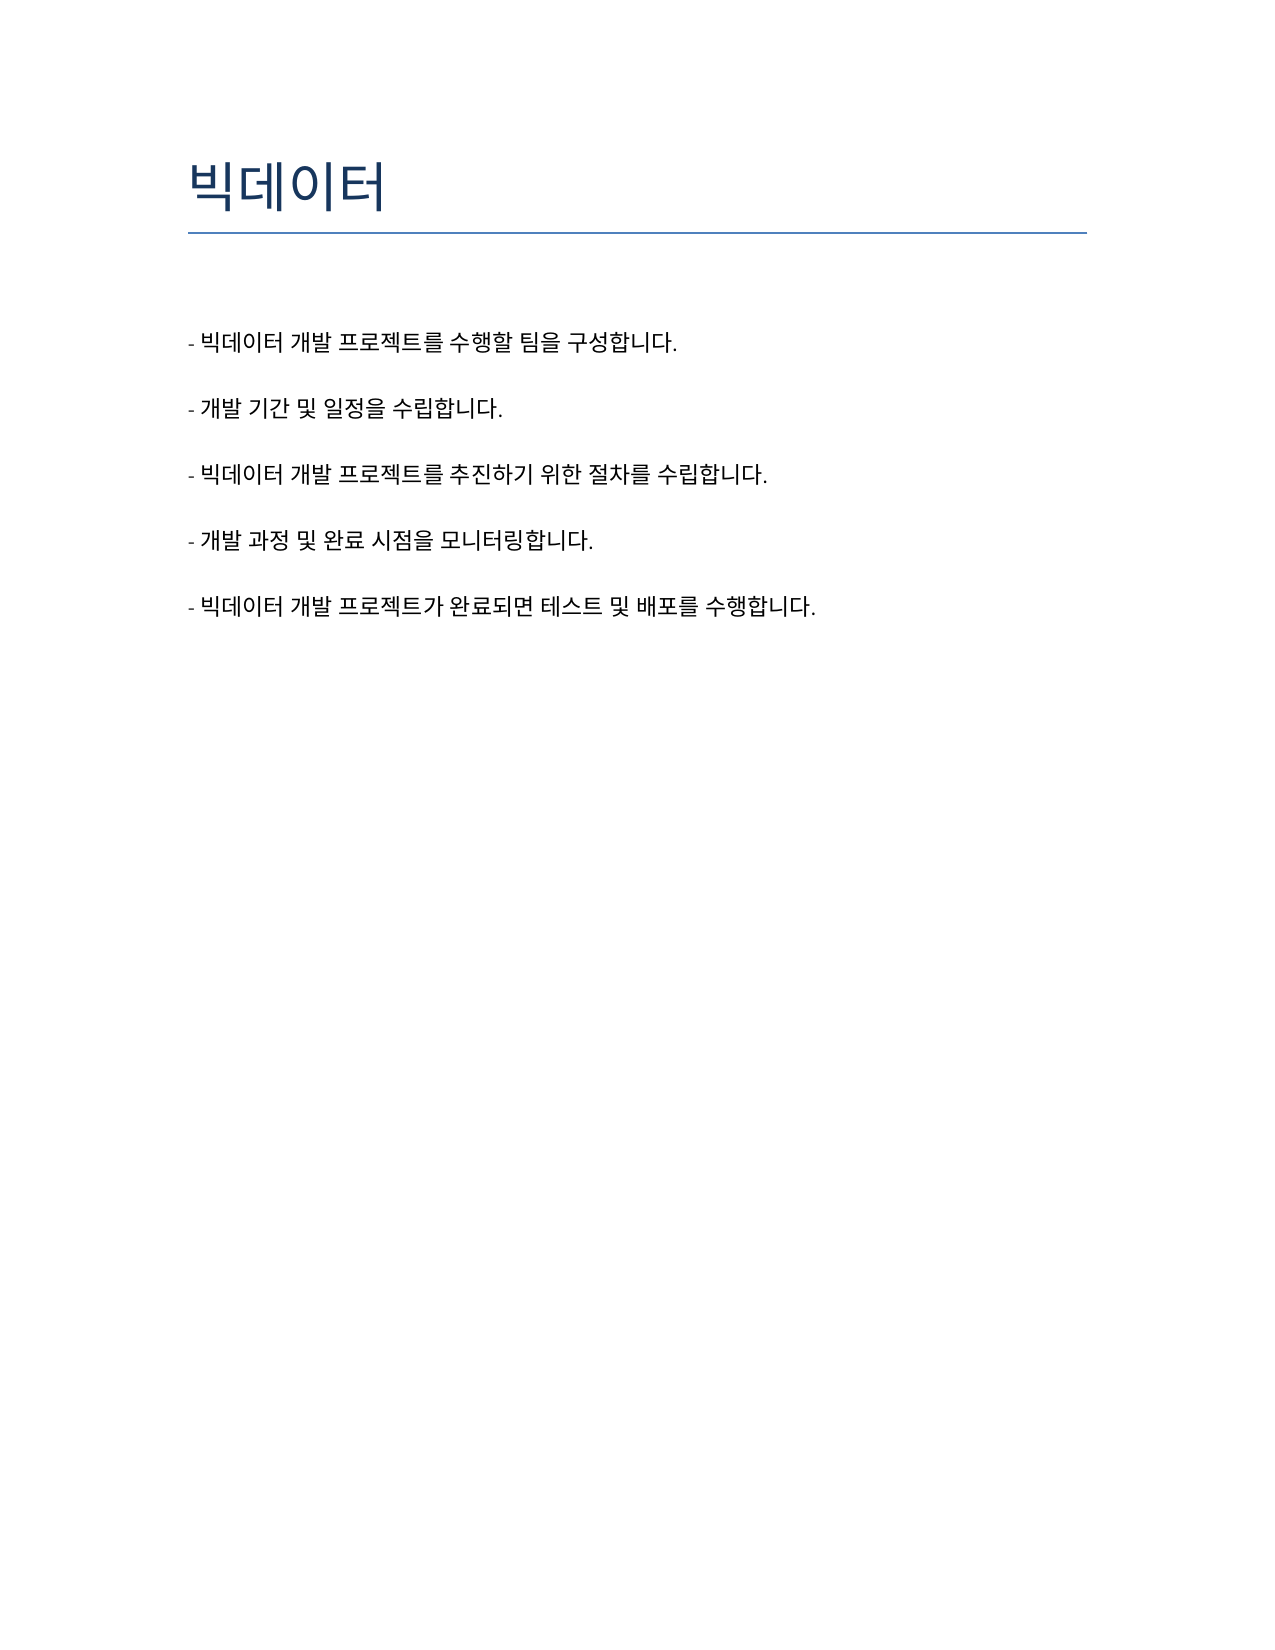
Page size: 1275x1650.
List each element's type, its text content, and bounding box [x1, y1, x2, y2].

title 빅데이터 [187, 150, 1087, 234]
text - 빅데이터 개발 프로젝트를 수행할 팀을 구성합니다. - 개발 기간 및 일정을 수립합니다. - 빅데이터 개발 프로젝트를 추진하기 위한 절차를 수립합니다. - 개발 과정 및 완료 시점을 모니터링합니다. - 빅데이터 개발 프로젝트가 완료되면 테스트 및 배포를 수행합니다. [187, 265, 1087, 622]
